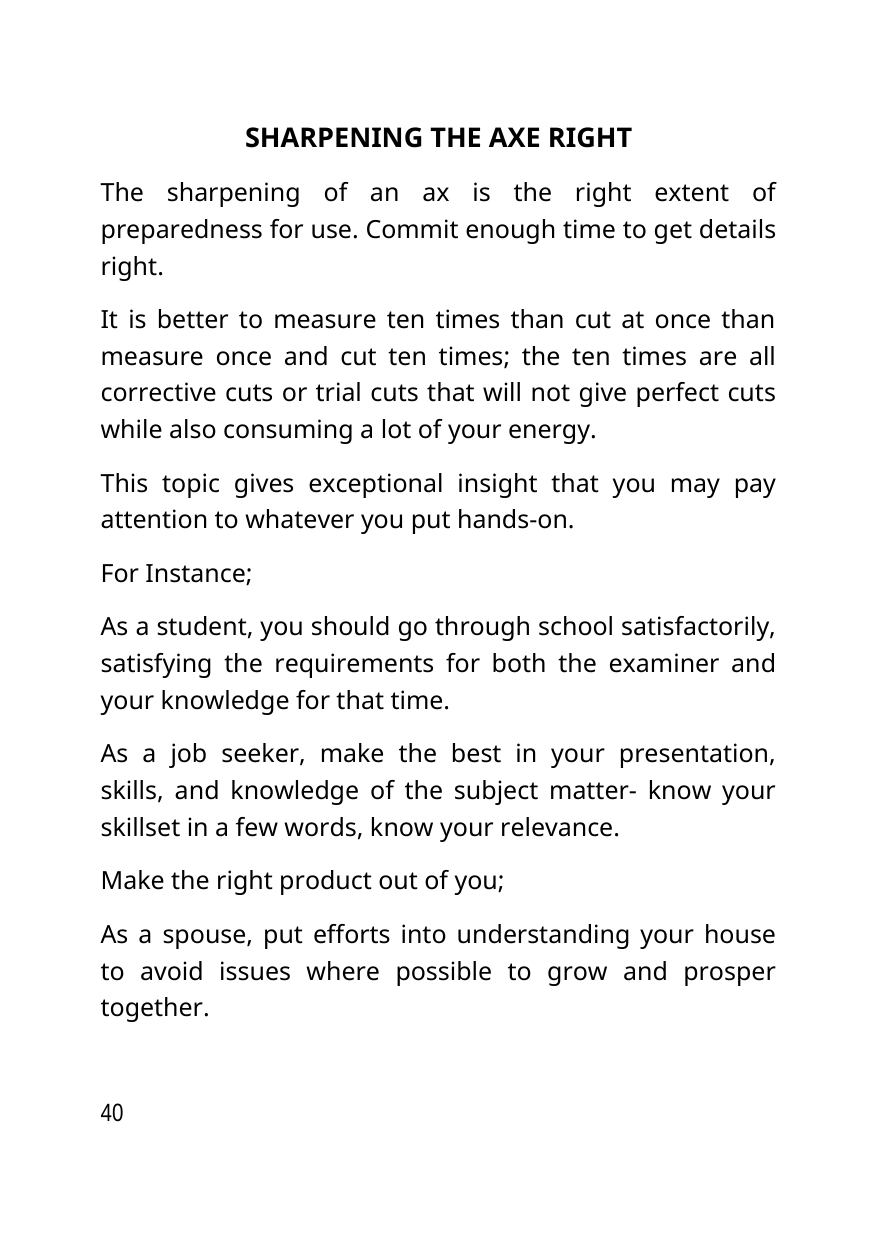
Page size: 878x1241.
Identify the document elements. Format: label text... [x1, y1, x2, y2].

text The sharpening of an ax is the right extent of preparedness for use. Commit enough time to get details right. [100, 174, 777, 282]
text As a student, you should go through school satisfactorily, satisfying the requirements for both the examiner and your knowledge for that time. [100, 609, 777, 717]
text This topic gives exceptional insight that you may pay attention to whatever you put hands-on. [100, 465, 777, 536]
subtitle SHARPENING THE AXE RIGHT [100, 118, 777, 155]
text As a job seeker, make the best in your presentation, skills, and knowledge of the subject matter- know your skillset in a few words, know your relevance. [100, 736, 777, 843]
text Make the right product out of you; [100, 863, 777, 897]
text As a spouse, put efforts into understanding your house to avoid issues where possible to grow and prosper together. [100, 916, 777, 1024]
text For Instance; [100, 556, 777, 589]
text It is better to measure ten times than cut at once than measure once and cut ten times; the ten times are all corrective cuts or trial cuts that will not give perfect cuts while also consuming a lot of your energy. [100, 302, 777, 446]
